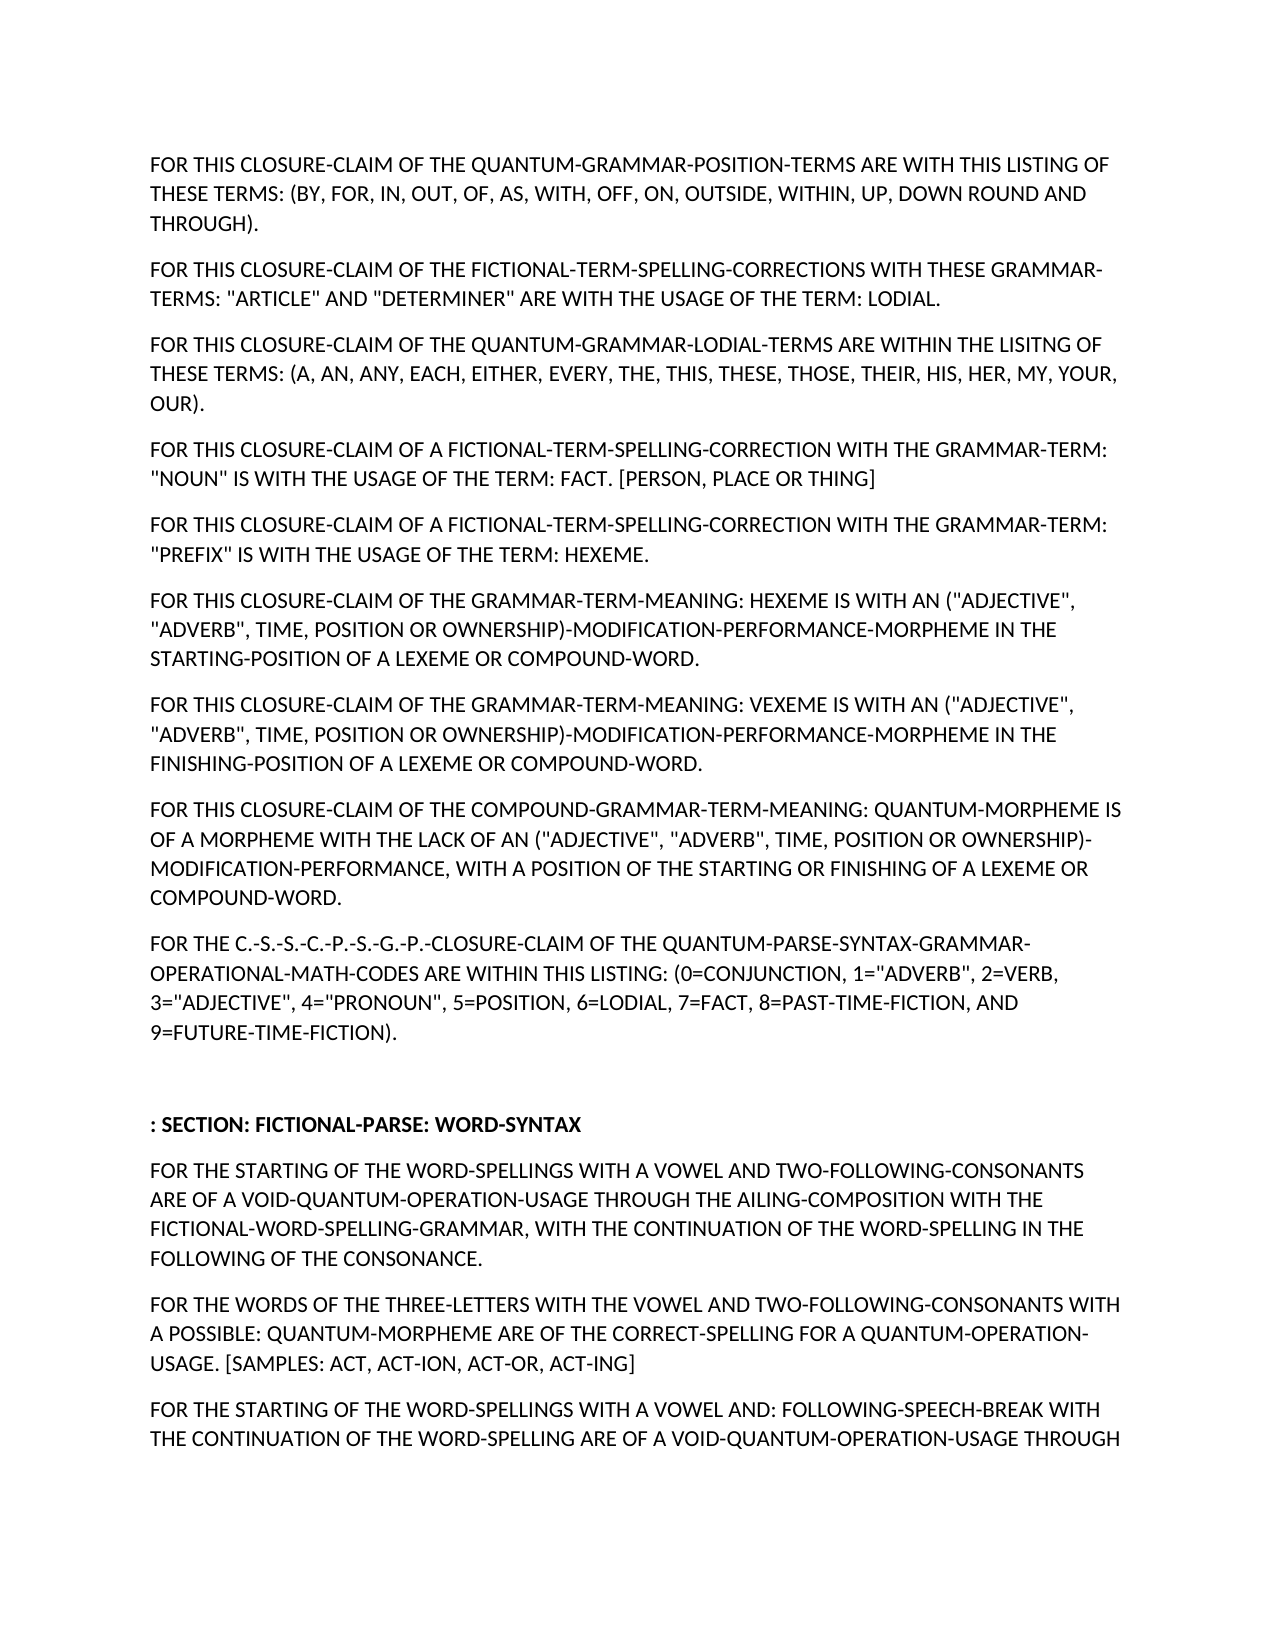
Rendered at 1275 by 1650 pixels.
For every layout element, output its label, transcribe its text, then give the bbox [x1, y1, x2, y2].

text FOR THIS CLOSURE-CLAIM OF THE GRAMMAR-TERM-MEANING: VEXEME IS WITH AN ("ADJECTIVE", "ADVERB", TIME, POSITION OR OWNERSHIP)-MODIFICATION-PERFORMANCE-MORPHEME IN THE FINISHING-POSITION OF A LEXEME OR COMPOUND-WORD. [150, 691, 1125, 777]
text FOR THIS CLOSURE-CLAIM OF A FICTIONAL-TERM-SPELLING-CORRECTION WITH THE GRAMMAR-TERM: "PREFIX" IS WITH THE USAGE OF THE TERM: HEXEME. [150, 510, 1125, 568]
text FOR THIS CLOSURE-CLAIM OF THE COMPOUND-GRAMMAR-TERM-MEANING: QUANTUM-MORPHEME IS OF A MORPHEME WITH THE LACK OF AN ("ADJECTIVE", "ADVERB", TIME, POSITION OR OWNERSHIP)-MODIFICATION-PERFORMANCE, WITH A POSITION OF THE STARTING OR FINISHING OF A LEXEME OR COMPOUND-WORD. [150, 795, 1125, 912]
text FOR THIS CLOSURE-CLAIM OF THE GRAMMAR-TERM-MEANING: HEXEME IS WITH AN ("ADJECTIVE", "ADVERB", TIME, POSITION OR OWNERSHIP)-MODIFICATION-PERFORMANCE-MORPHEME IN THE STARTING-POSITION OF A LEXEME OR COMPOUND-WORD. [150, 586, 1125, 673]
text FOR THIS CLOSURE-CLAIM OF THE QUANTUM-GRAMMAR-POSITION-TERMS ARE WITH THIS LISTING OF THESE TERMS: (BY, FOR, IN, OUT, OF, AS, WITH, OFF, ON, OUTSIDE, WITHIN, UP, DOWN ROUND AND THROUGH). [150, 150, 1125, 237]
text FOR THIS CLOSURE-CLAIM OF THE QUANTUM-GRAMMAR-LODIAL-TERMS ARE WITHIN THE LISITNG OF THESE TERMS: (A, AN, ANY, EACH, EITHER, EVERY, THE, THIS, THESE, THOSE, THEIR, HIS, HER, MY, YOUR, OUR). [150, 330, 1125, 417]
text FOR THIS CLOSURE-CLAIM OF THE FICTIONAL-TERM-SPELLING-CORRECTIONS WITH THESE GRAMMAR-TERMS: "ARTICLE" AND "DETERMINER" ARE WITH THE USAGE OF THE TERM: LODIAL. [150, 255, 1125, 312]
text FOR THE C.-S.-S.-C.-P.-S.-G.-P.-CLOSURE-CLAIM OF THE QUANTUM-PARSE-SYNTAX-GRAMMAR-OPERATIONAL-MATH-CODES ARE WITHIN THIS LISTING: (0=CONJUNCTION, 1="ADVERB", 2=VERB, 3="ADJECTIVE", 4="PRONOUN", 5=POSITION, 6=LODIAL, 7=FACT, 8=PAST-TIME-FICTION, AND 9=FUTURE-TIME-FICTION). [150, 929, 1125, 1046]
text FOR THIS CLOSURE-CLAIM OF A FICTIONAL-TERM-SPELLING-CORRECTION WITH THE GRAMMAR-TERM: "NOUN" IS WITH THE USAGE OF THE TERM: FACT. [PERSON, PLACE OR THING] [150, 435, 1125, 492]
text : SECTION: FICTIONAL-PARSE: WORD-SYNTAX [150, 1110, 1125, 1138]
